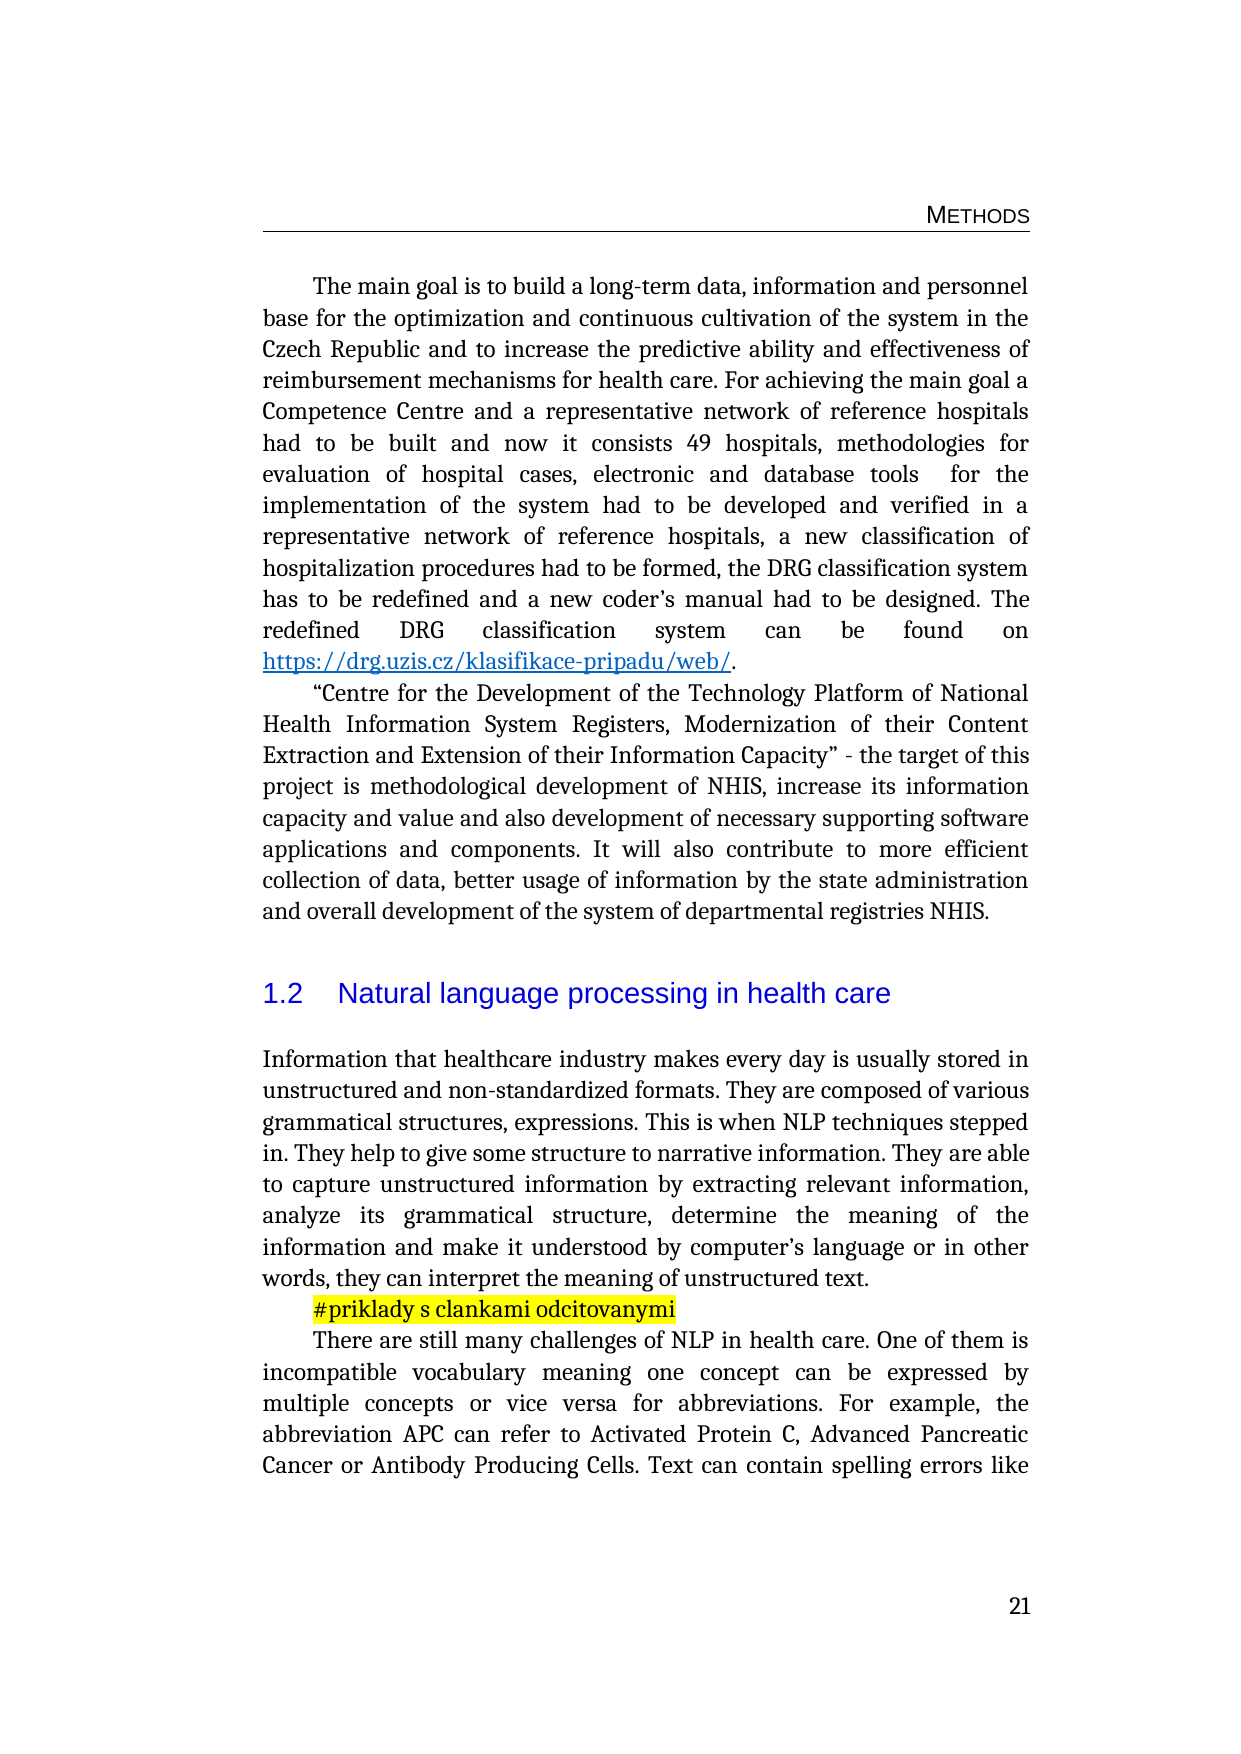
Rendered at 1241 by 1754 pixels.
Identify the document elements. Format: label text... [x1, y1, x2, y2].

text The main goal is to build a long-term data, information and personnel base for the optimization and continuous cultivation of the system in the Czech Republic and to increase the predictive ability and effectiveness of reimbursement mechanisms for health care. For achieving the main goal a Competence Centre and a representative network of reference hospitals had to be built and now it consists 49 hospitals, methodologies for evaluation of hospital cases, electronic and database tools for the implementation of the system had to be developed and verified in a representative network of reference hospitals, a new classification of hospitalization procedures had to be formed, the DRG classification system has to be redefined and a new coder’s manual had to be designed. The redefined DRG classification system can be found on https://drg.uzis.cz/klasifikace-pripadu/web/. [262, 270, 1030, 676]
text Information that healthcare industry makes every day is usually stored in unstructured and non-standardized formats. They are composed of various grammatical structures, expressions. This is when NLP techniques stepped in. They help to give some structure to narrative information. They are able to capture unstructured information by extracting relevant information, analyze its grammatical structure, determine the meaning of the information and make it understood by computer’s language or in other words, they can interpret the meaning of unstructured text. [262, 1043, 1030, 1293]
text #priklady s clankami odcitovanymi [262, 1293, 1030, 1324]
subtitle Natural language processing in health care [262, 974, 1030, 1011]
text “Centre for the Development of the Technology Platform of National Health Information System Registers, Modernization of their Content Extraction and Extension of their Information Capacity” - the target of this project is methodological development of NHIS, increase its information capacity and value and also development of necessary supporting software applications and components. It will also contribute to more efficient collection of data, better usage of information by the state administration and overall development of the system of departmental registries NHIS. [262, 676, 1030, 926]
